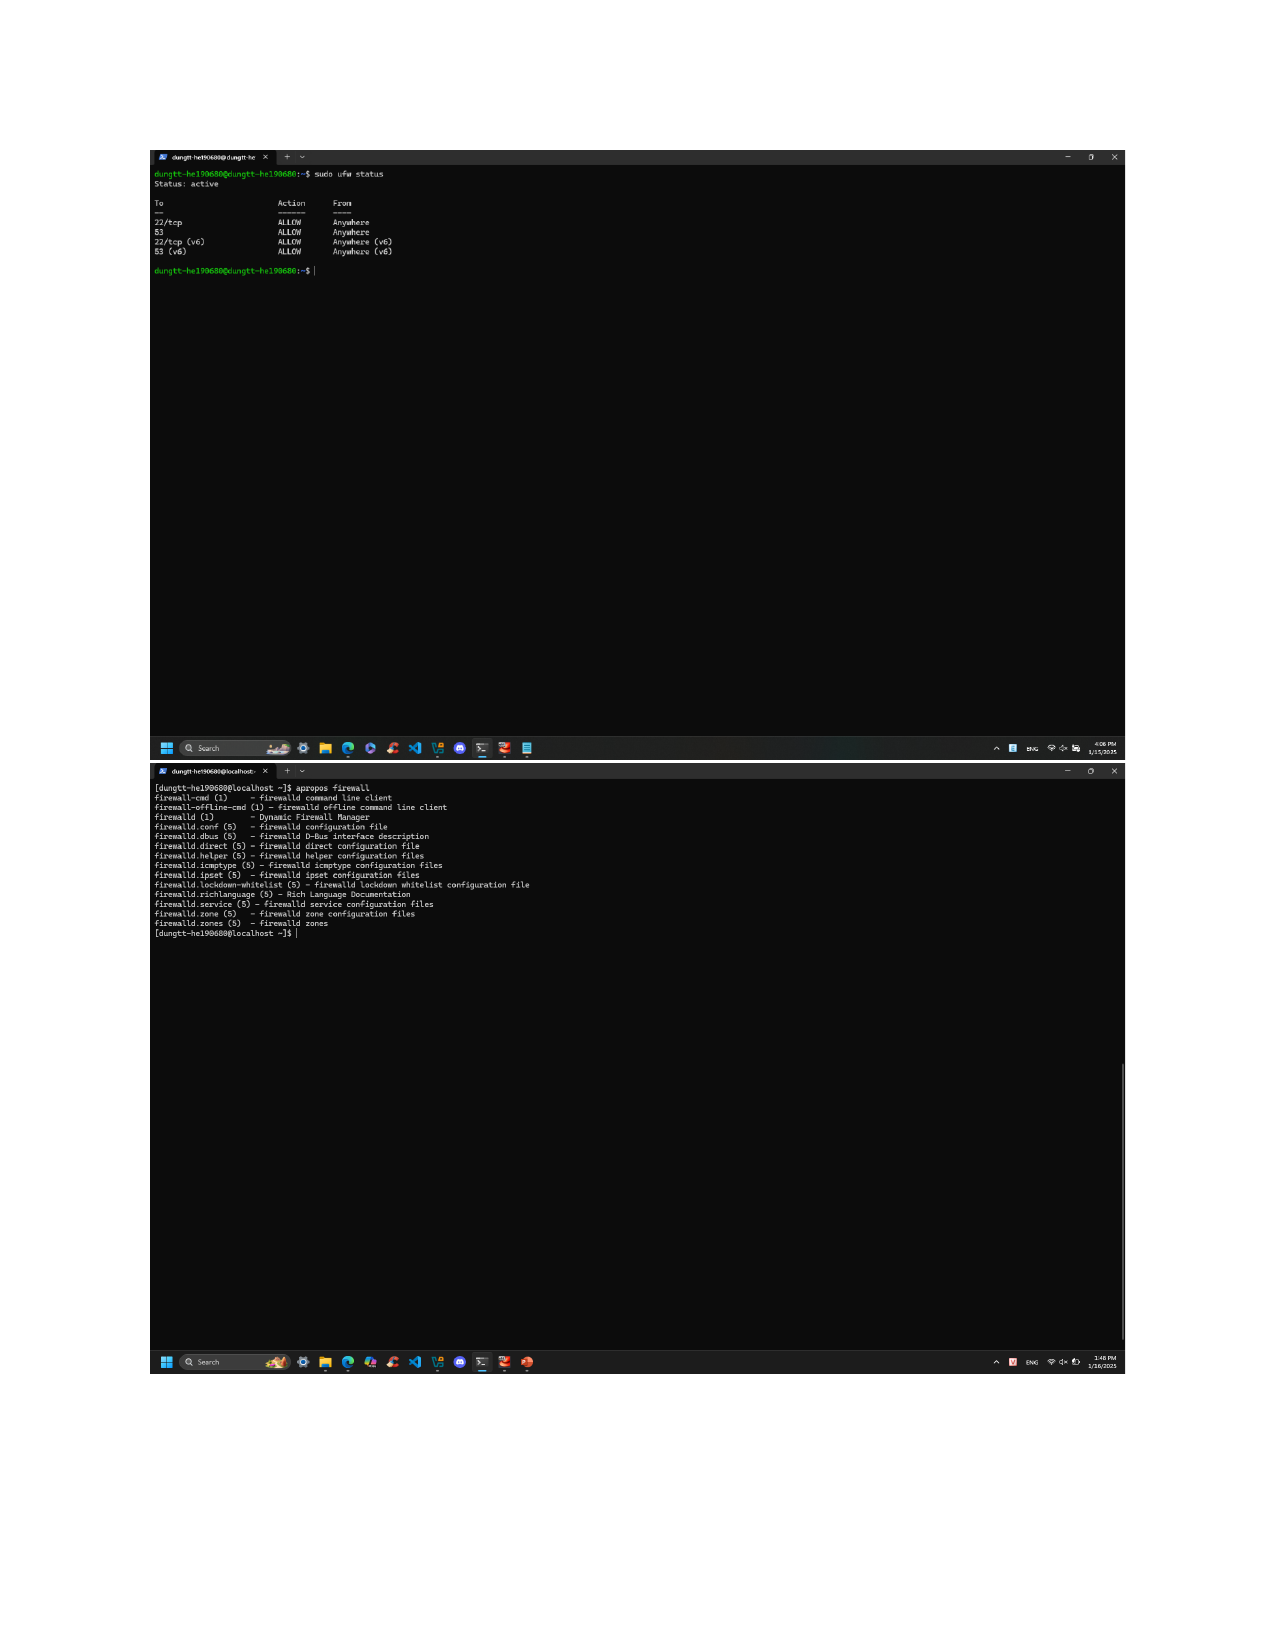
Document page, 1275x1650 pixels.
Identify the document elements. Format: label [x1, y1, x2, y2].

picture [150, 150, 1125, 760]
picture [150, 763, 1125, 1374]
